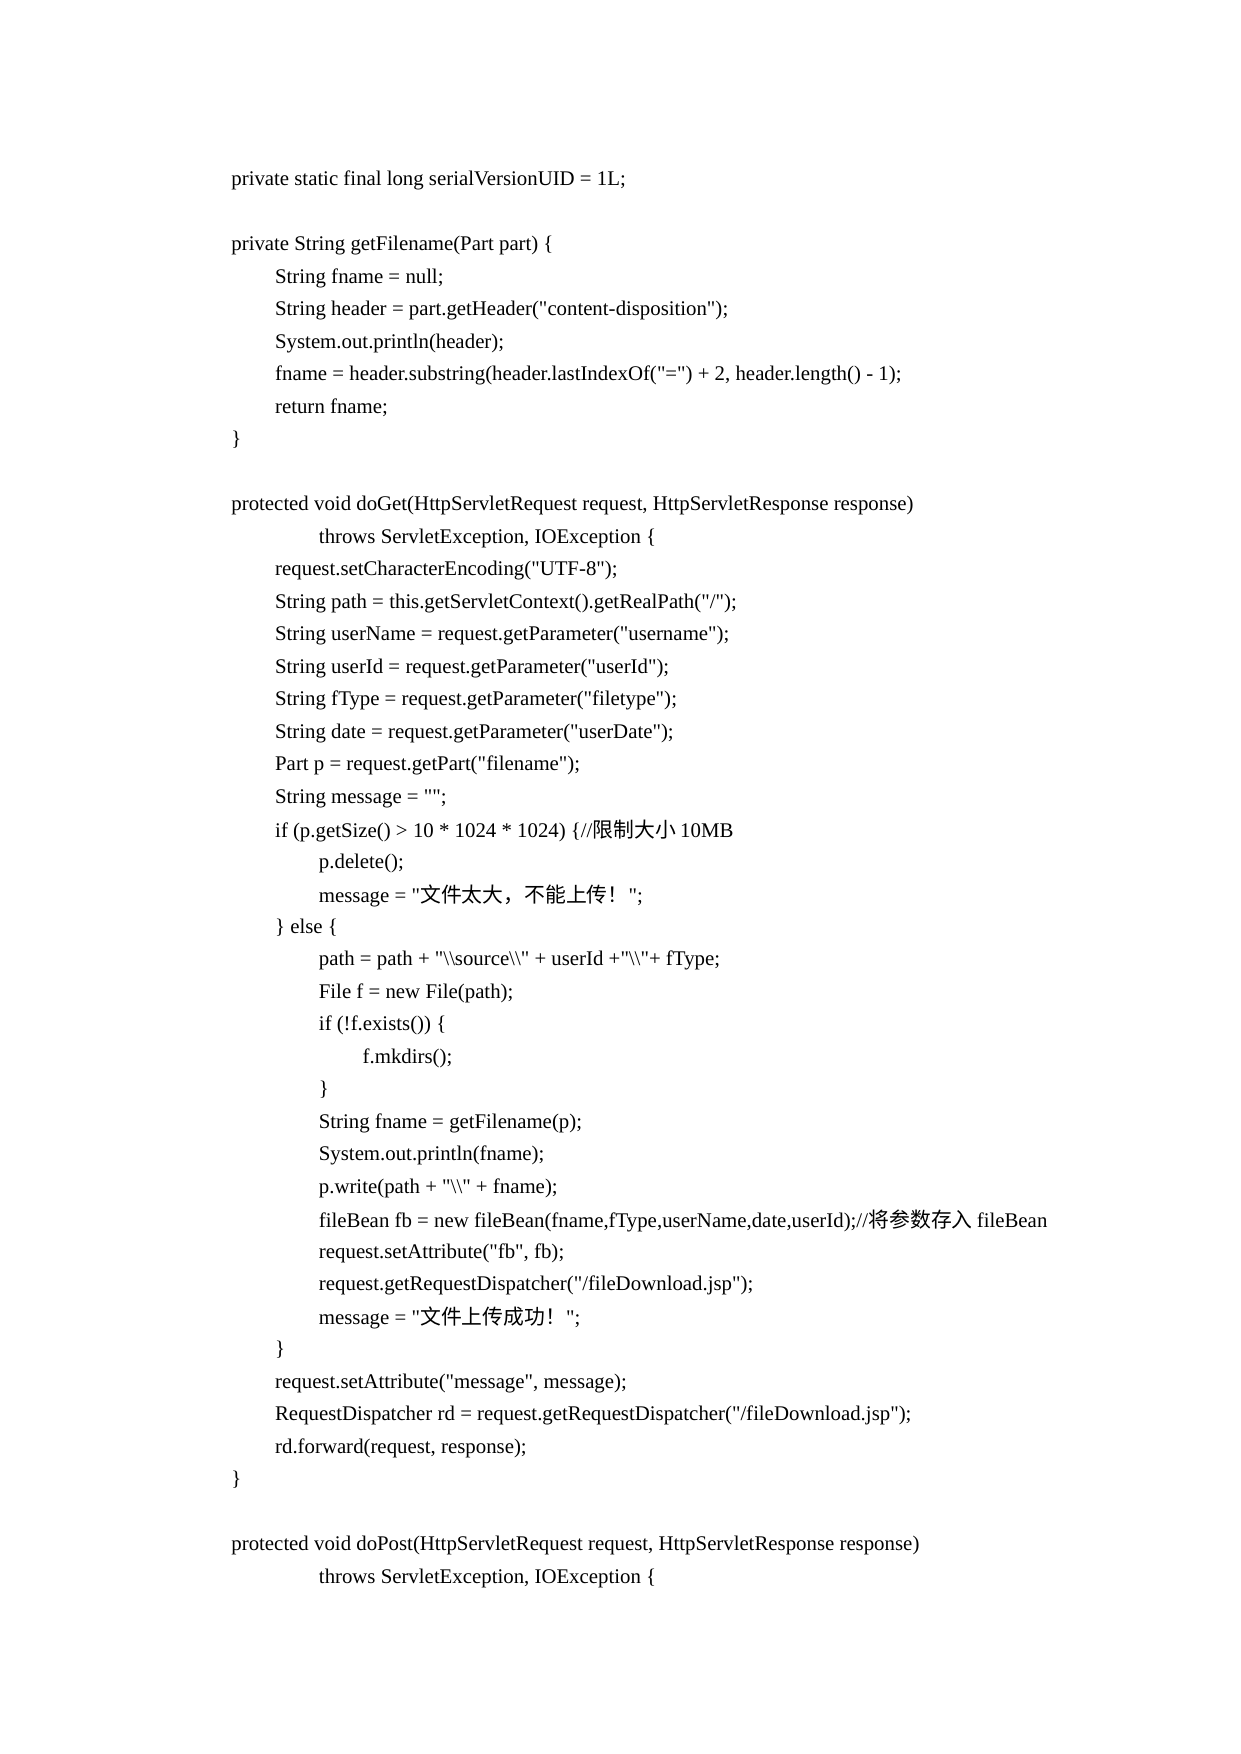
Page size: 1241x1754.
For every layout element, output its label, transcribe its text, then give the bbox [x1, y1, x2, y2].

list path = path + "\\source\\" + userId +"\\"+ fType; [187, 942, 1053, 974]
list fname = header.substring(header.lastIndexOf("=") + 2, header.length() - 1); [187, 357, 1053, 389]
list String userName = request.getParameter("username"); [187, 617, 1053, 649]
list System.out.println(header); [187, 324, 1053, 357]
list request.setCharacterEncoding("UTF-8"); [187, 552, 1053, 584]
list if (!f.exists()) { [187, 1007, 1053, 1039]
list request.setAttribute("fb", fb); [187, 1234, 1053, 1267]
list String header = part.getHeader("content-disposition"); [187, 292, 1053, 324]
list message = "文件上传成功！"; [187, 1299, 1053, 1332]
list f.mkdirs(); [187, 1039, 1053, 1072]
list return fname; [187, 389, 1053, 422]
list throws ServletException, IOException { [187, 1559, 1053, 1592]
list String message = ""; [187, 779, 1053, 812]
list RequestDispatcher rd = request.getRequestDispatcher("/fileDownload.jsp"); [187, 1397, 1053, 1429]
list String userId = request.getParameter("userId"); [187, 649, 1053, 682]
list Part p = request.getPart("filename"); [187, 747, 1053, 779]
list p.write(path + "\\" + fname); [187, 1169, 1053, 1202]
list fileBean fb = new fileBean(fname,fType,userName,date,userId);//将参数存入fileBean [187, 1202, 1053, 1234]
list rd.forward(request, response); [187, 1429, 1053, 1462]
list } [187, 1072, 1053, 1104]
list request.getRequestDispatcher("/fileDownload.jsp"); [187, 1267, 1053, 1299]
list private String getFilename(Part part) { [187, 227, 1053, 259]
list String fname = getFilename(p); [187, 1104, 1053, 1137]
list throws ServletException, IOException { [187, 519, 1053, 552]
list request.setAttribute("message", message); [187, 1364, 1053, 1397]
list protected void doPost(HttpServletRequest request, HttpServletResponse response) [187, 1527, 1053, 1559]
list protected void doGet(HttpServletRequest request, HttpServletResponse response) [187, 487, 1053, 519]
list } else { [187, 909, 1053, 942]
list String fType = request.getParameter("filetype"); [187, 682, 1053, 714]
list message = "文件太大，不能上传！"; [187, 877, 1053, 909]
list String fname = null; [187, 259, 1053, 292]
list } [187, 1462, 1053, 1494]
list File f = new File(path); [187, 974, 1053, 1007]
list if (p.getSize() > 10 * 1024 * 1024) {//限制大小10MB [187, 812, 1053, 844]
list System.out.println(fname); [187, 1137, 1053, 1169]
list } [187, 1332, 1053, 1364]
list } [187, 422, 1053, 454]
list private static final long serialVersionUID = 1L; [187, 162, 1053, 194]
list String path = this.getServletContext().getRealPath("/"); [187, 584, 1053, 617]
list String date = request.getParameter("userDate"); [187, 714, 1053, 747]
list p.delete(); [187, 844, 1053, 877]
